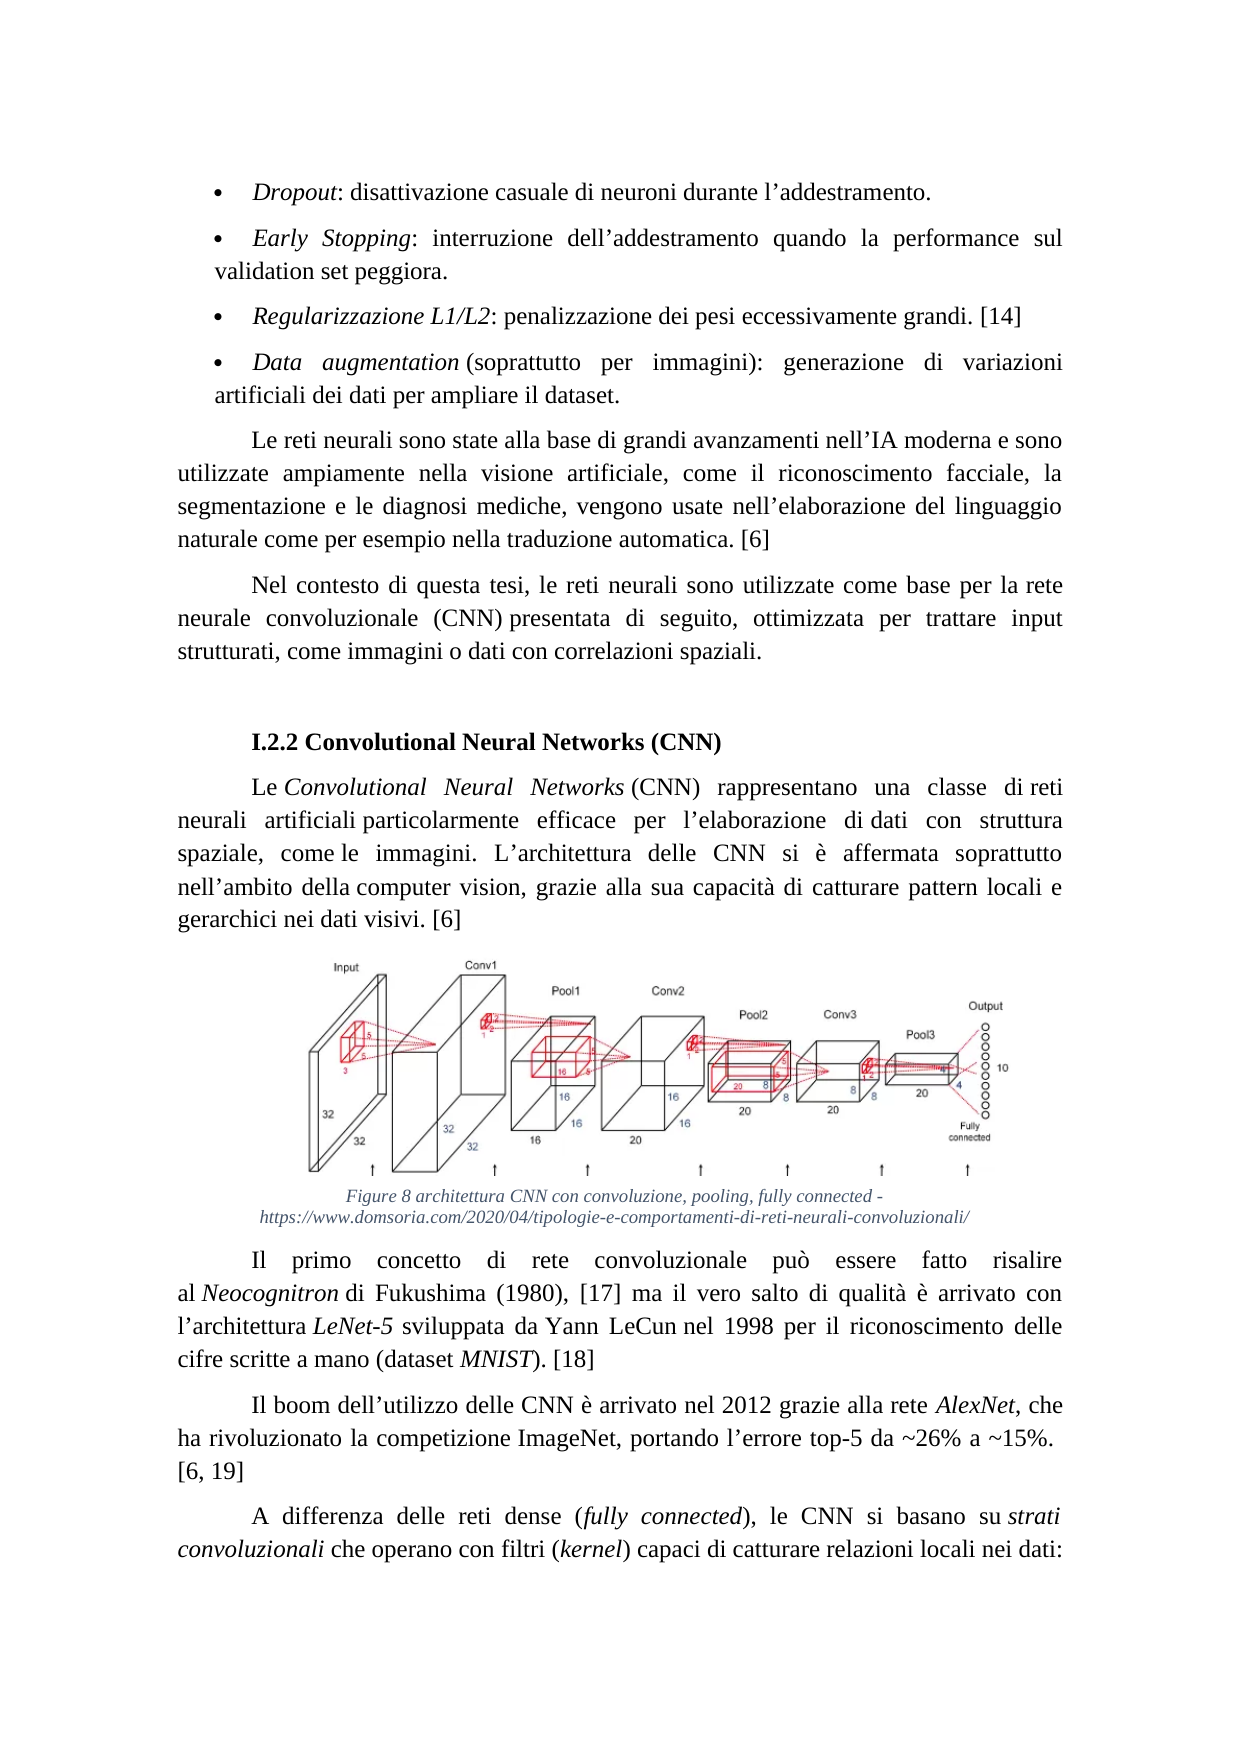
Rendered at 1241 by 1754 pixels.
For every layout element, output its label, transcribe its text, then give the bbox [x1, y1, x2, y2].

text Il boom dell’utilizzo delle CNN è arrivato nel 2012 grazie alla rete AlexNet, che ha rivoluzionato la competizione ImageNet, portando l’errore top-5 da ~26% a ~15%. [6, 19] [177, 1390, 1063, 1484]
text A differenza delle reti dense (fully connected), le CNN si basano su strati convoluzionali che operano con filtri (kernel) capaci di catturare relazioni locali nei dati: [177, 1501, 1063, 1563]
text Le reti neurali sono state alla base di grandi avanzamenti nell’IA moderna e sono utilizzate ampiamente nella visione artificiale, come il riconoscimento facciale, la segmentazione e le diagnosi mediche, vengono usate nell’elaborazione del linguaggio naturale come per esempio nella traduzione automatica. [6] [177, 425, 1063, 553]
text Le Convolutional Neural Networks (CNN) rappresentano una classe di reti neurali artificiali particolarmente efficace per l’elaborazione di dati con struttura spaziale, come le immagini. L’architettura delle CNN si è affermata soprattutto nell’ambito della computer vision, grazie alla sua capacità di catturare pattern locali e gerarchici nei dati visivi. [6] [177, 772, 1063, 933]
list Regularizzazione L1/L2: penalizzazione dei pesi eccessivamente grandi. [14] [214, 301, 1063, 330]
list Dropout: disattivazione casuale di neuroni durante l’addestramento. [214, 177, 1063, 206]
picture [294, 938, 1037, 1176]
list Data augmentation (soprattutto per immagini): generazione di variazioni artificiali dei dati per ampliare il dataset. [214, 347, 1063, 408]
list Early Stopping: interruzione dell’addestramento quando la performance sul validation set peggiora. [214, 223, 1063, 284]
text Nel contesto di questa tesi, le reti neurali sono utilizzate come base per la rete neurale convoluzionale (CNN) presentata di seguito, ottimizzata per trattare input strutturati, come immagini o dati con correlazioni spaziali. [177, 570, 1063, 665]
text I.2.2 Convolutional Neural Networks (CNN) [177, 727, 1063, 756]
